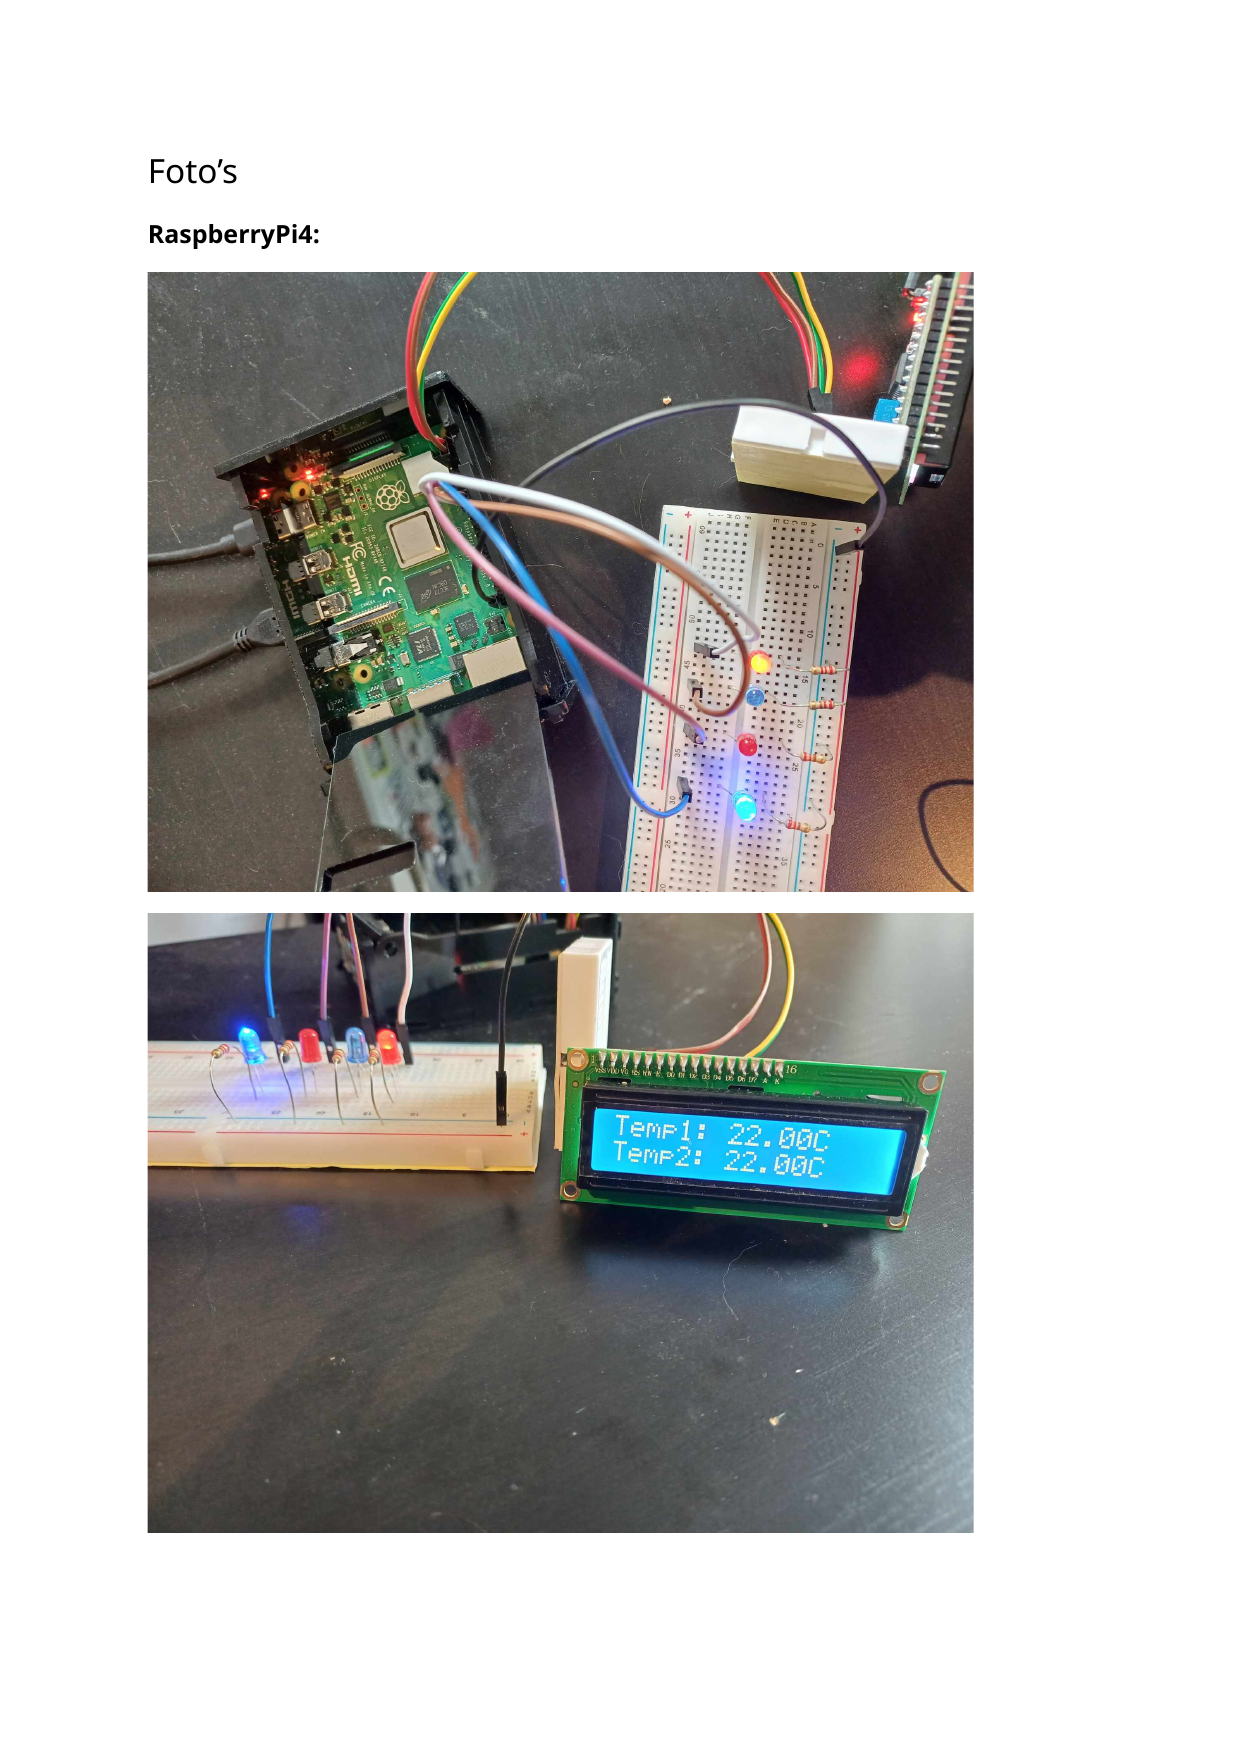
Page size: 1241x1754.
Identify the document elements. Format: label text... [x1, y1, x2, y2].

text RaspberryPi4: [148, 216, 1093, 251]
picture [147, 913, 974, 1533]
text Foto’s [148, 148, 1093, 193]
picture [147, 272, 974, 892]
